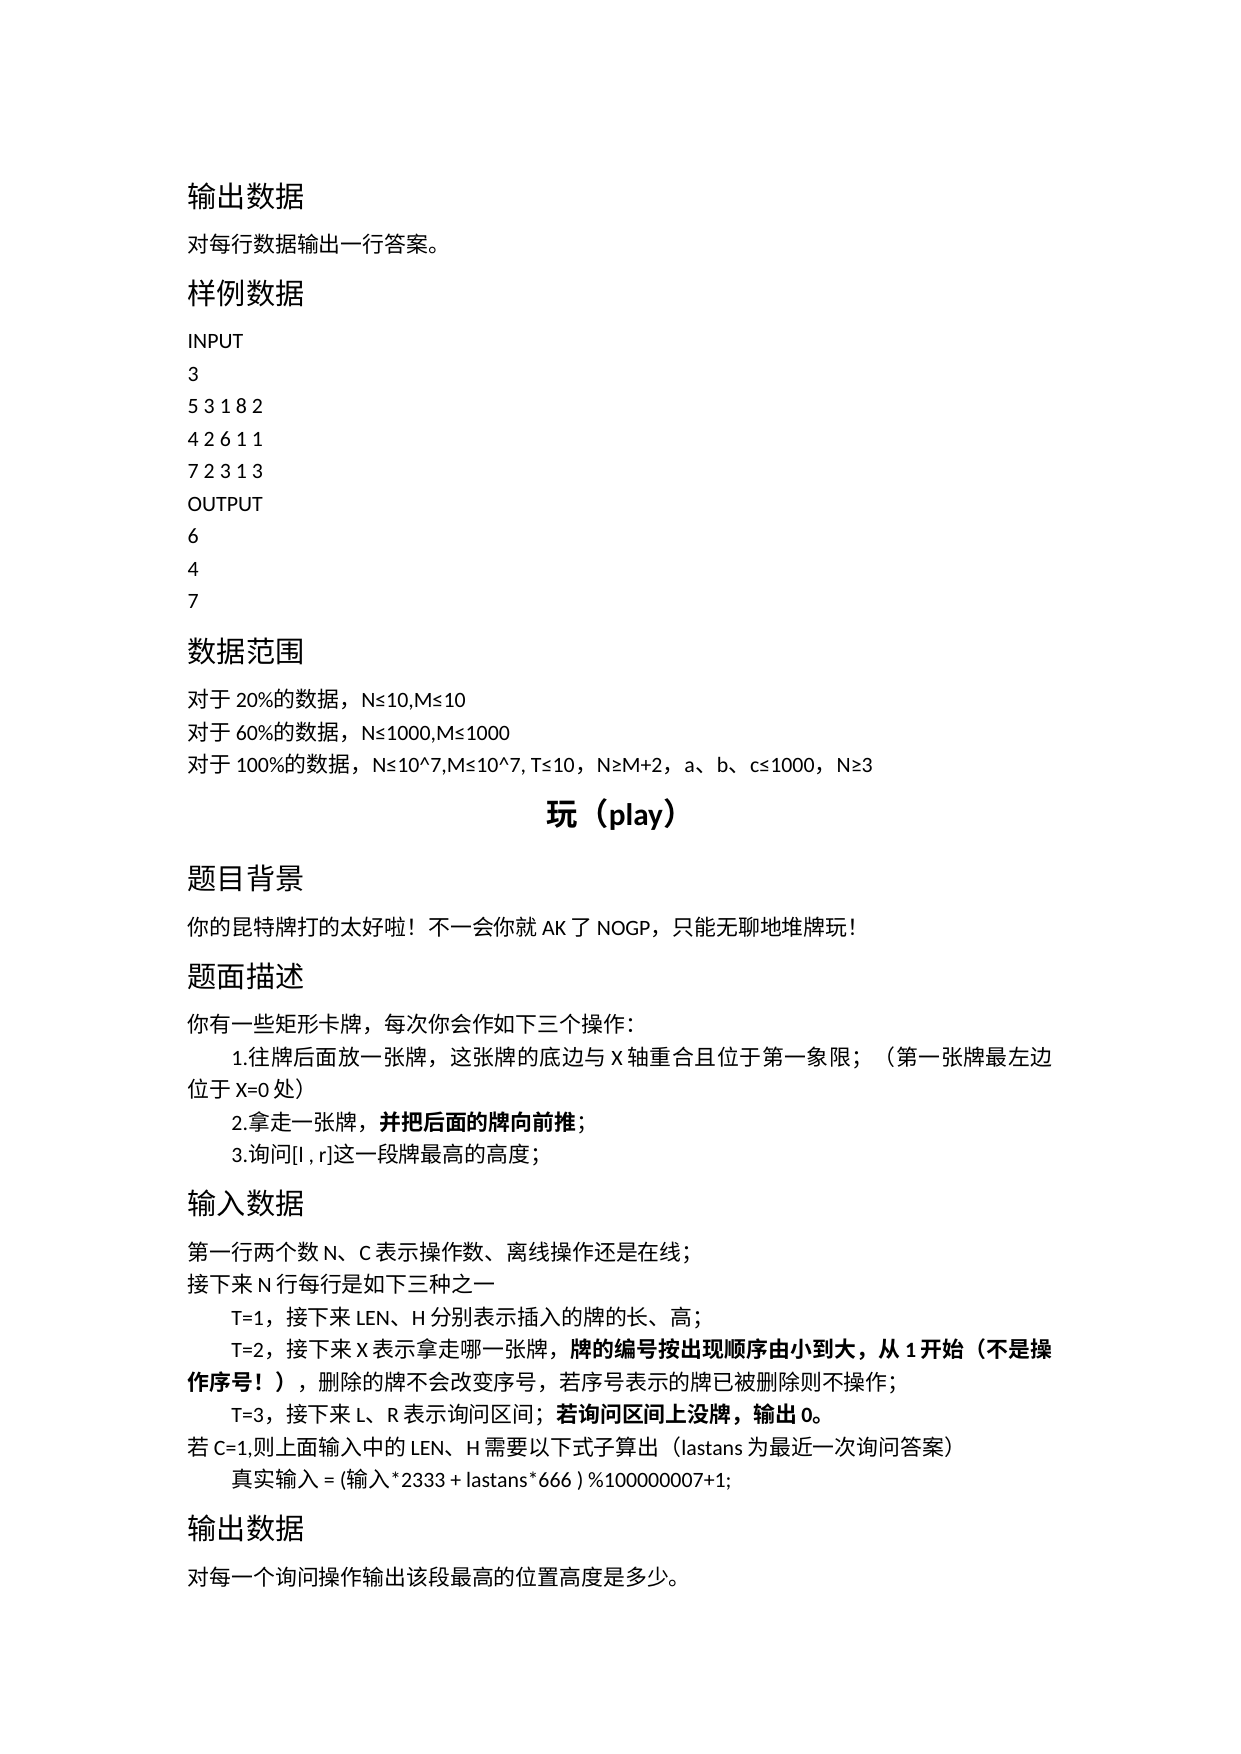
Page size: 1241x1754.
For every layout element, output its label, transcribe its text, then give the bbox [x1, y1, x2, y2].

text 对于60%的数据，N≤1000,M≤1000 [187, 714, 1053, 747]
text 对每行数据输出一行答案。 [187, 227, 1053, 259]
text INPUT [187, 324, 1053, 357]
text 输出数据 [187, 162, 1053, 227]
text 4 2 6 1 1 [187, 422, 1053, 454]
text 对于20%的数据，N≤10,M≤10 [187, 682, 1053, 714]
text 输出数据 [187, 1494, 1053, 1559]
text 对每一个询问操作输出该段最高的位置高度是多少。 [187, 1559, 1053, 1592]
text 1.往牌后面放一张牌，这张牌的底边与X轴重合且位于第一象限；（第一张牌最左边位于X=0处） [187, 1039, 1053, 1104]
text 对于100%的数据，N≤10^7,M≤10^7, T≤10，N≥M+2，a、b、c≤1000，N≥3 [187, 747, 1053, 779]
text 若C=1,则上面输入中的LEN、H需要以下式子算出（lastans为最近一次询问答案） [187, 1429, 1053, 1462]
text 你有一些矩形卡牌，每次你会作如下三个操作： [187, 1007, 1053, 1039]
text 数据范围 [187, 617, 1053, 682]
text T=2，接下来X表示拿走哪一张牌，牌的编号按出现顺序由小到大，从1开始（不是操作序号！），删除的牌不会改变序号，若序号表示的牌已被删除则不操作； [187, 1332, 1053, 1397]
text T=1，接下来LEN、H分别表示插入的牌的长、高； [187, 1299, 1053, 1332]
text OUTPUT [187, 487, 1053, 519]
text T=3，接下来L、R表示询问区间；若询问区间上没牌，输出0。 [187, 1397, 1053, 1429]
text 7 2 3 1 3 [187, 454, 1053, 487]
text 输入数据 [187, 1169, 1053, 1234]
text 2.拿走一张牌，并把后面的牌向前推； [187, 1104, 1053, 1137]
text 接下来N行每行是如下三种之一 [187, 1267, 1053, 1299]
text 样例数据 [187, 259, 1053, 324]
text 题面描述 [187, 942, 1053, 1007]
text 玩（play） [187, 779, 1053, 844]
text 题目背景 [187, 844, 1053, 909]
text 你的昆特牌打的太好啦！不一会你就AK了NOGP，只能无聊地堆牌玩！ [187, 909, 1053, 942]
text 3 [187, 357, 1053, 389]
text 真实输入 = (输入*2333 + lastans*666 ) %100000007+1; [187, 1462, 1053, 1494]
text 7 [187, 584, 1053, 617]
text 第一行两个数N、C表示操作数、离线操作还是在线； [187, 1234, 1053, 1267]
text 4 [187, 552, 1053, 584]
text 3.询问[l , r]这一段牌最高的高度； [187, 1137, 1053, 1169]
text 5 3 1 8 2 [187, 389, 1053, 422]
text 6 [187, 519, 1053, 552]
